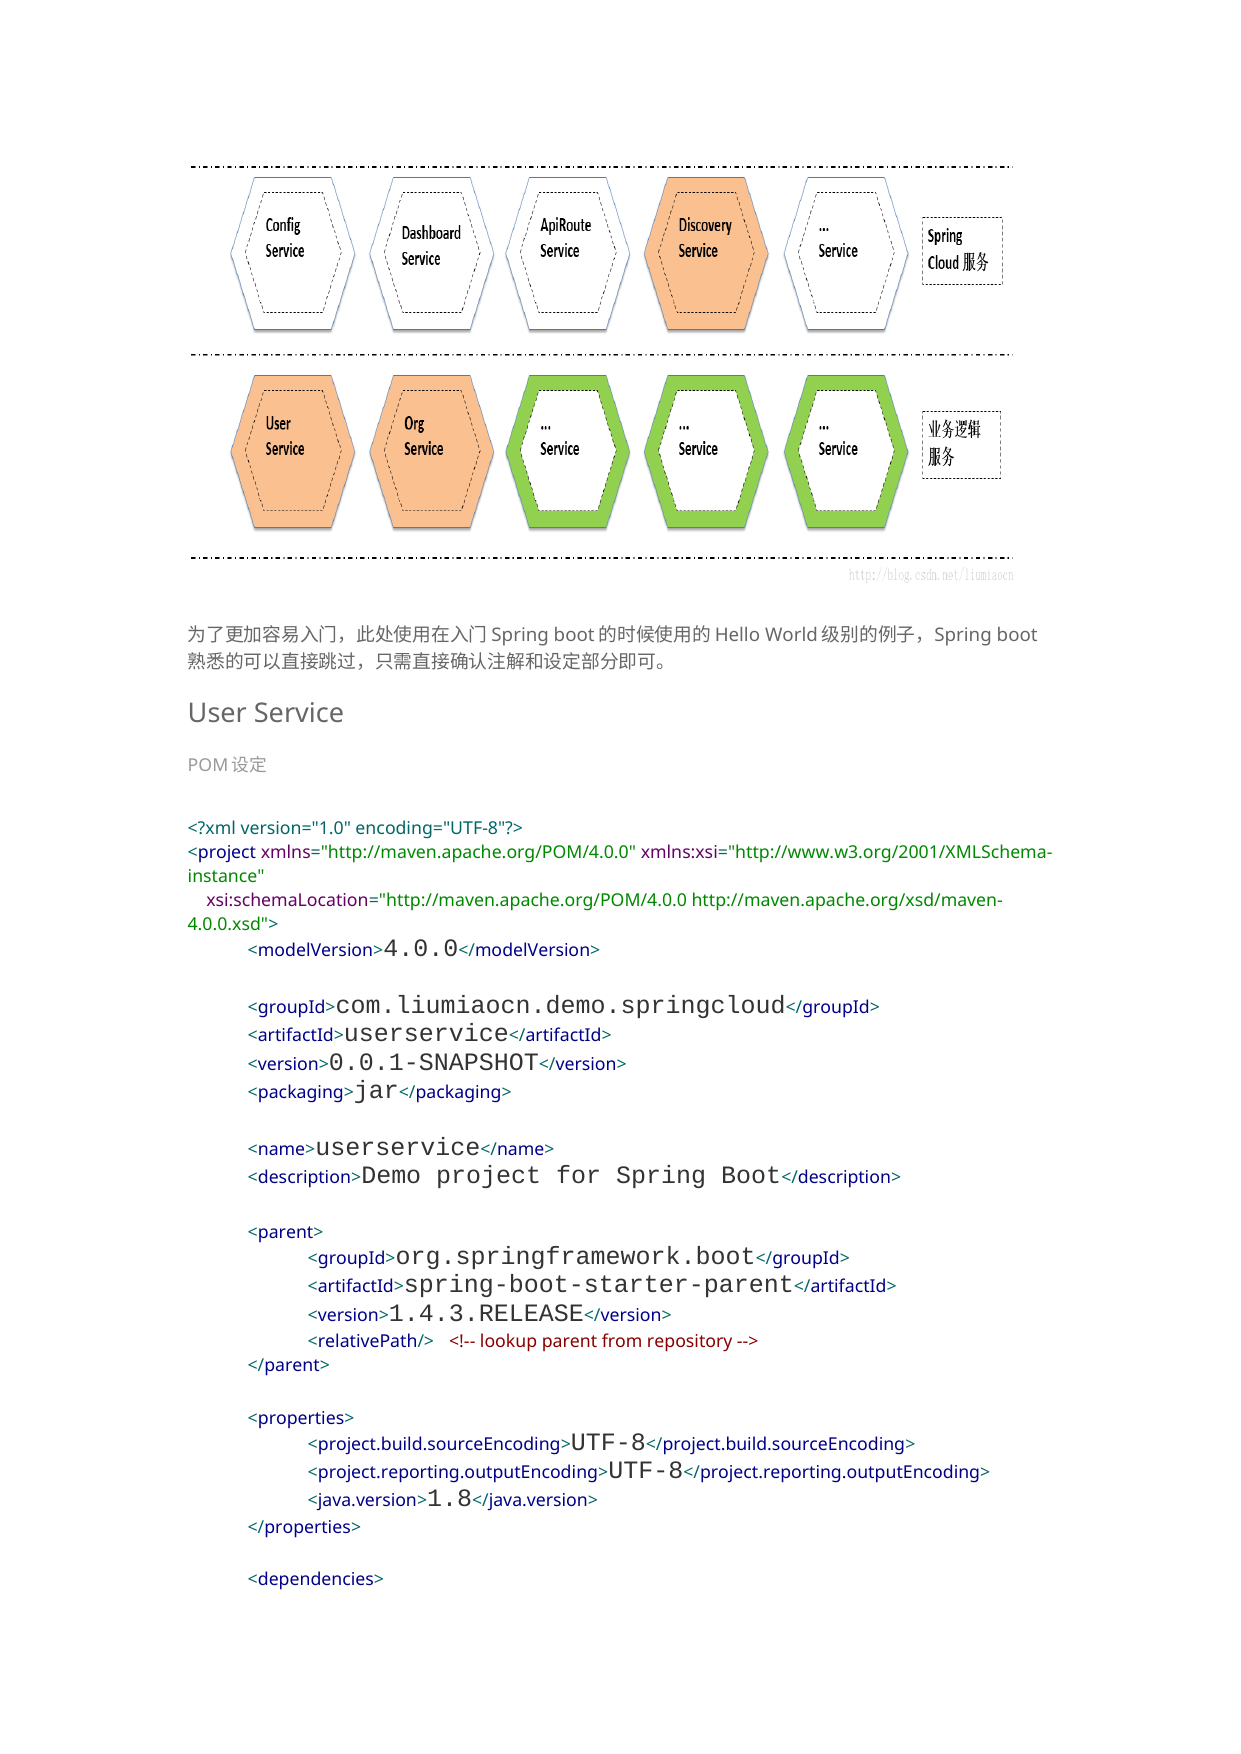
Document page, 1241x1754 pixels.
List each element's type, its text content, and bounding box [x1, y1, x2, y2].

text <project.reporting.outputEncoding>UTF-8</project.reporting.outputEncoding> [187, 1458, 1053, 1486]
subtitle User Service [187, 694, 1053, 731]
text </properties> [187, 1514, 1053, 1538]
picture [187, 150, 1020, 592]
subtitle POM设定 [187, 751, 1053, 776]
text <relativePath/> <!-- lookup parent from repository --> [187, 1328, 1053, 1353]
text <artifactId>spring-boot-starter-parent</artifactId> [187, 1272, 1053, 1300]
text <description>Demo project for Spring Boot</description> [187, 1163, 1053, 1191]
text <?xml version="1.0" encoding="UTF-8"?> [187, 815, 1053, 839]
text <project.build.sourceEncoding>UTF-8</project.build.sourceEncoding> [187, 1429, 1053, 1458]
text <version>0.0.1-SNAPSHOT</version> [187, 1049, 1053, 1078]
text <version>1.4.3.RELEASE</version> [187, 1300, 1053, 1328]
text 为了更加容易入门，此处使用在入门Spring boot的时候使用的Hello World级别的例子，Spring boot熟悉的可以直接跳过，只需直接确认注解和设定部分即可。 [187, 619, 1053, 674]
text <parent> [187, 1219, 1053, 1243]
text <java.version>1.8</java.version> [187, 1486, 1053, 1514]
text <project xmlns="http://maven.apache.org/POM/4.0.0" xmlns:xsi="http://www.w3.org/2001/XMLSchema-instance" [187, 839, 1053, 888]
text <groupId>org.springframework.boot</groupId> [187, 1243, 1053, 1272]
text <artifactId>userservice</artifactId> [187, 1021, 1053, 1049]
text <groupId>com.liumiaocn.demo.springcloud</groupId> [187, 993, 1053, 1021]
text <packaging>jar</packaging> [187, 1078, 1053, 1106]
text <properties> [187, 1405, 1053, 1429]
text <name>userservice</name> [187, 1134, 1053, 1163]
text <dependencies> [187, 1567, 1053, 1591]
text xsi:schemaLocation="http://maven.apache.org/POM/4.0.0 http://maven.apache.org/xsd/maven-4.0.0.xsd"> [187, 888, 1053, 936]
text <modelVersion>4.0.0</modelVersion> [187, 936, 1053, 964]
text </parent> [187, 1353, 1053, 1377]
